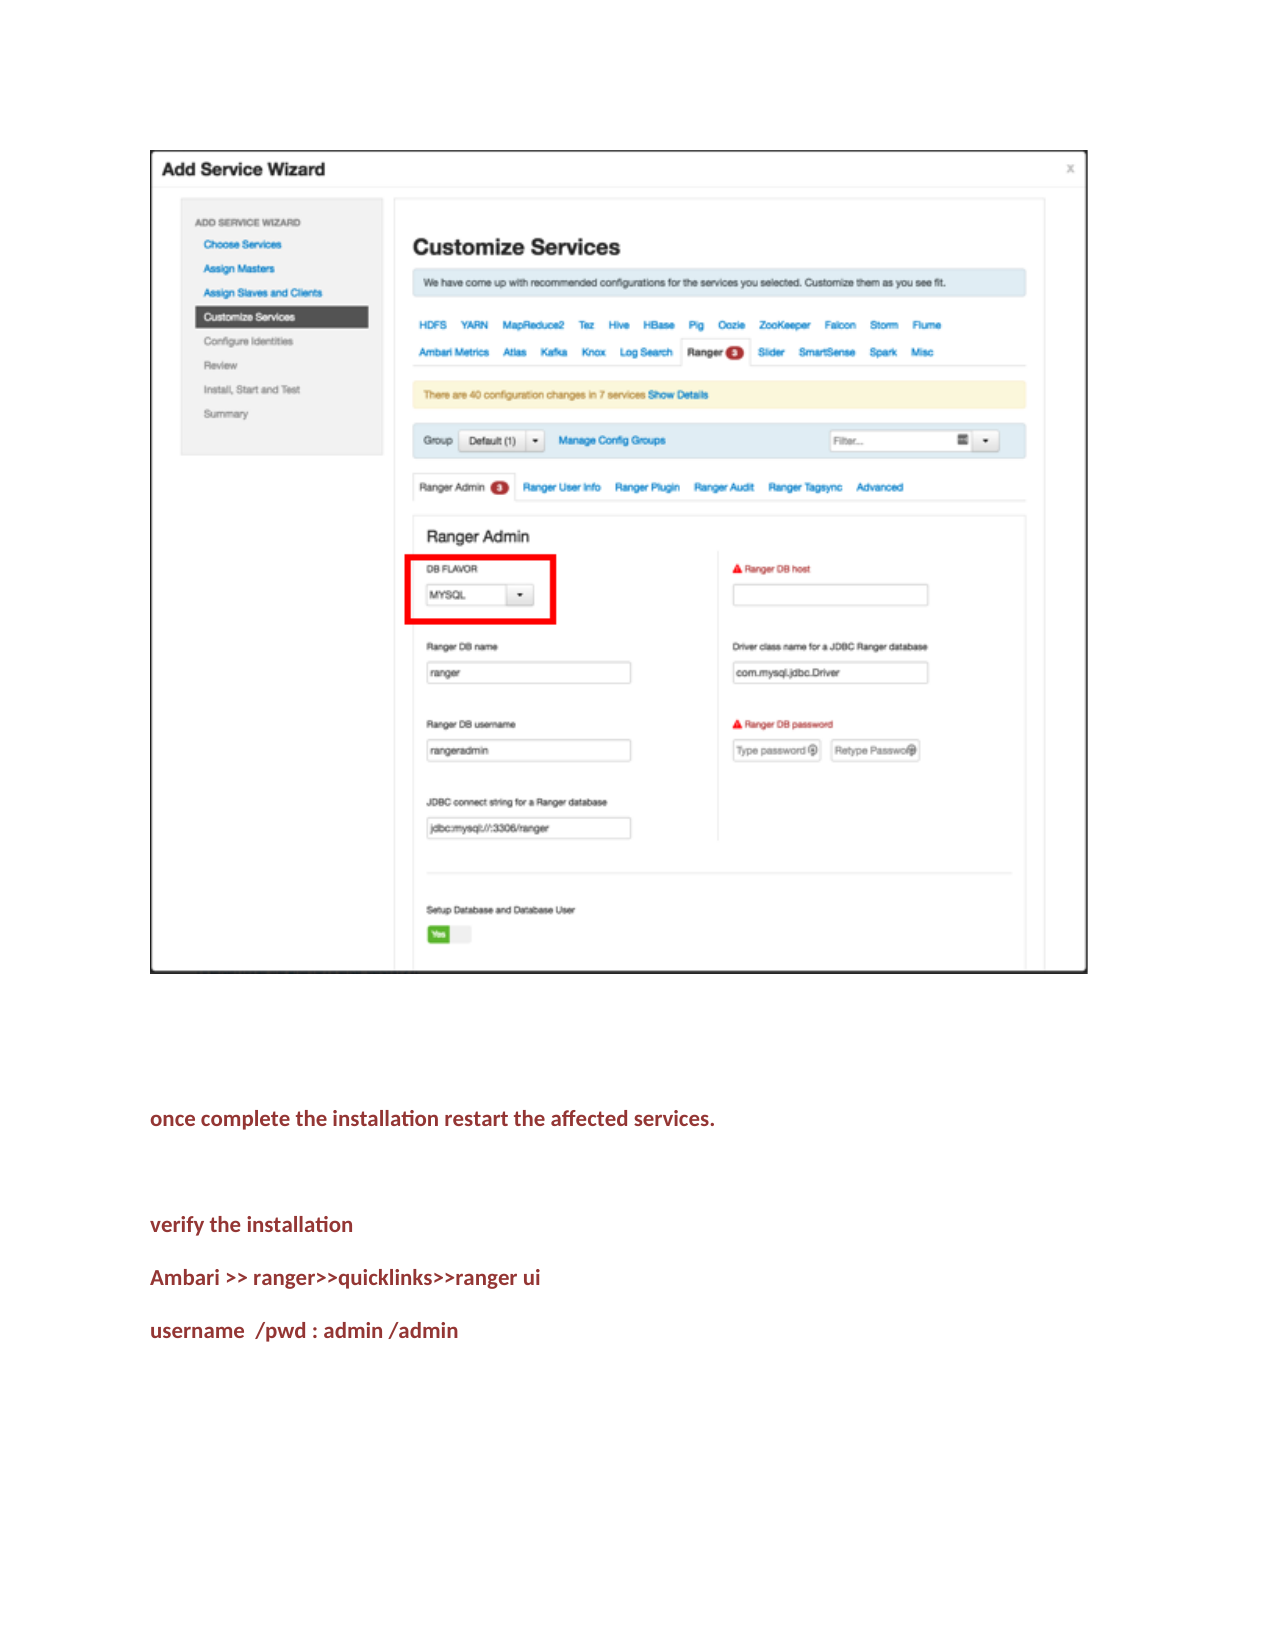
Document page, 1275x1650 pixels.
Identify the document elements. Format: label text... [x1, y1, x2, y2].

text once complete the installation restart the affected services. [150, 1104, 1125, 1132]
text Ambari >> ranger>>quicklinks>>ranger ui [150, 1263, 1125, 1292]
text verify the installation [150, 1211, 1125, 1238]
text username /pwd : admin /admin [150, 1317, 1125, 1344]
picture [150, 150, 1088, 974]
